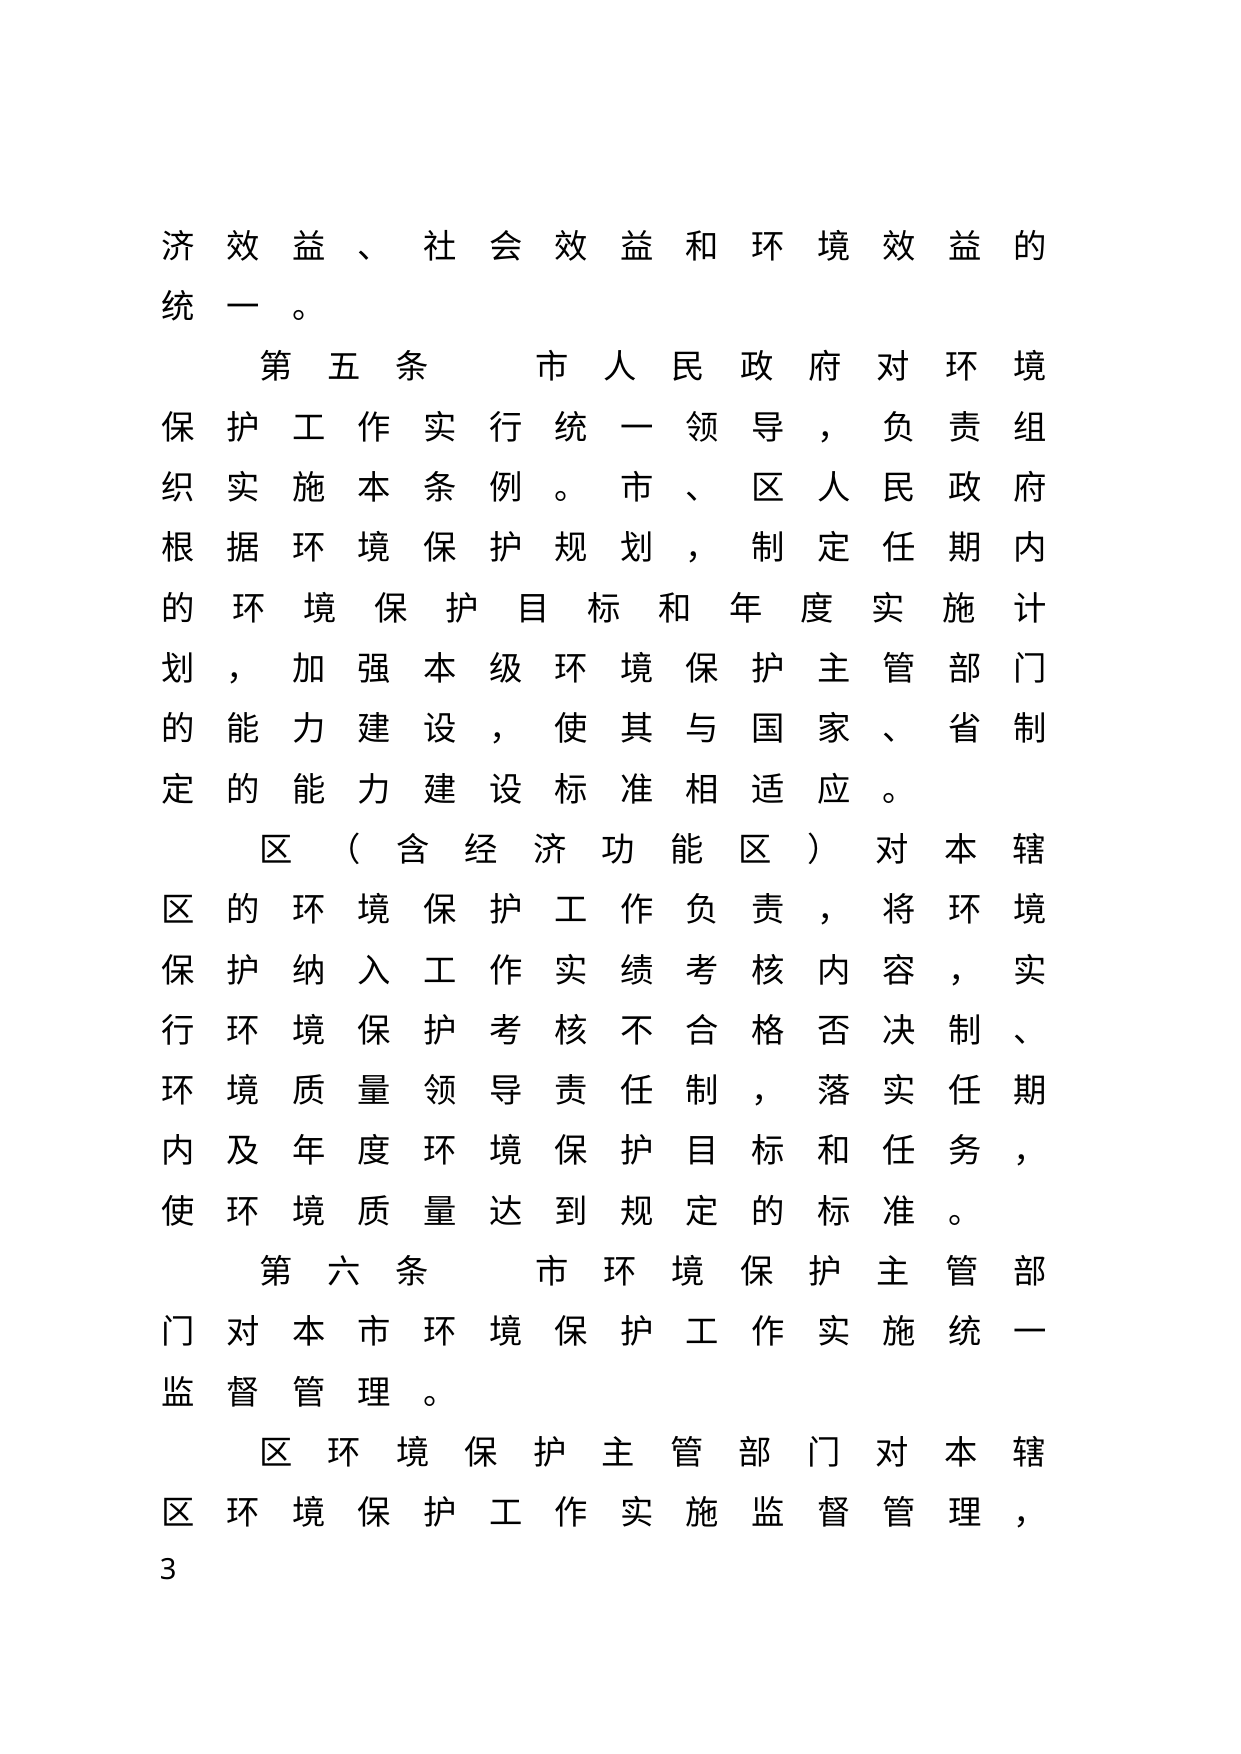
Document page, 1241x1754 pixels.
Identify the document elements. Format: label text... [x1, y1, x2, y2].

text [161, 1420, 1079, 1540]
text 第六条 市环境保护主管部门对本市环境保护工作实施统一监督管理。 [161, 1239, 1079, 1420]
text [161, 213, 1079, 334]
text 区（含经济功能区）对本辖区的环境保护工作负责，将环境保护纳入工作实绩考核内容，实行环境保护考核不合格否决制、环境质量领导责任制，落实任期内及年度环境保护目标和任务，使环境质量达到规定的标准。 [161, 817, 1079, 1239]
text 第五条 市人民政府对环境保护工作实行统一领导，负责组织实施本条例。市、区人民政府根据环境保护规划，制定任期内的环境保护目标和年度实施计划，加强本级环境保护主管部门的能力建设，使其与国家、省制定的能力建设标准相适应。 [161, 334, 1079, 817]
